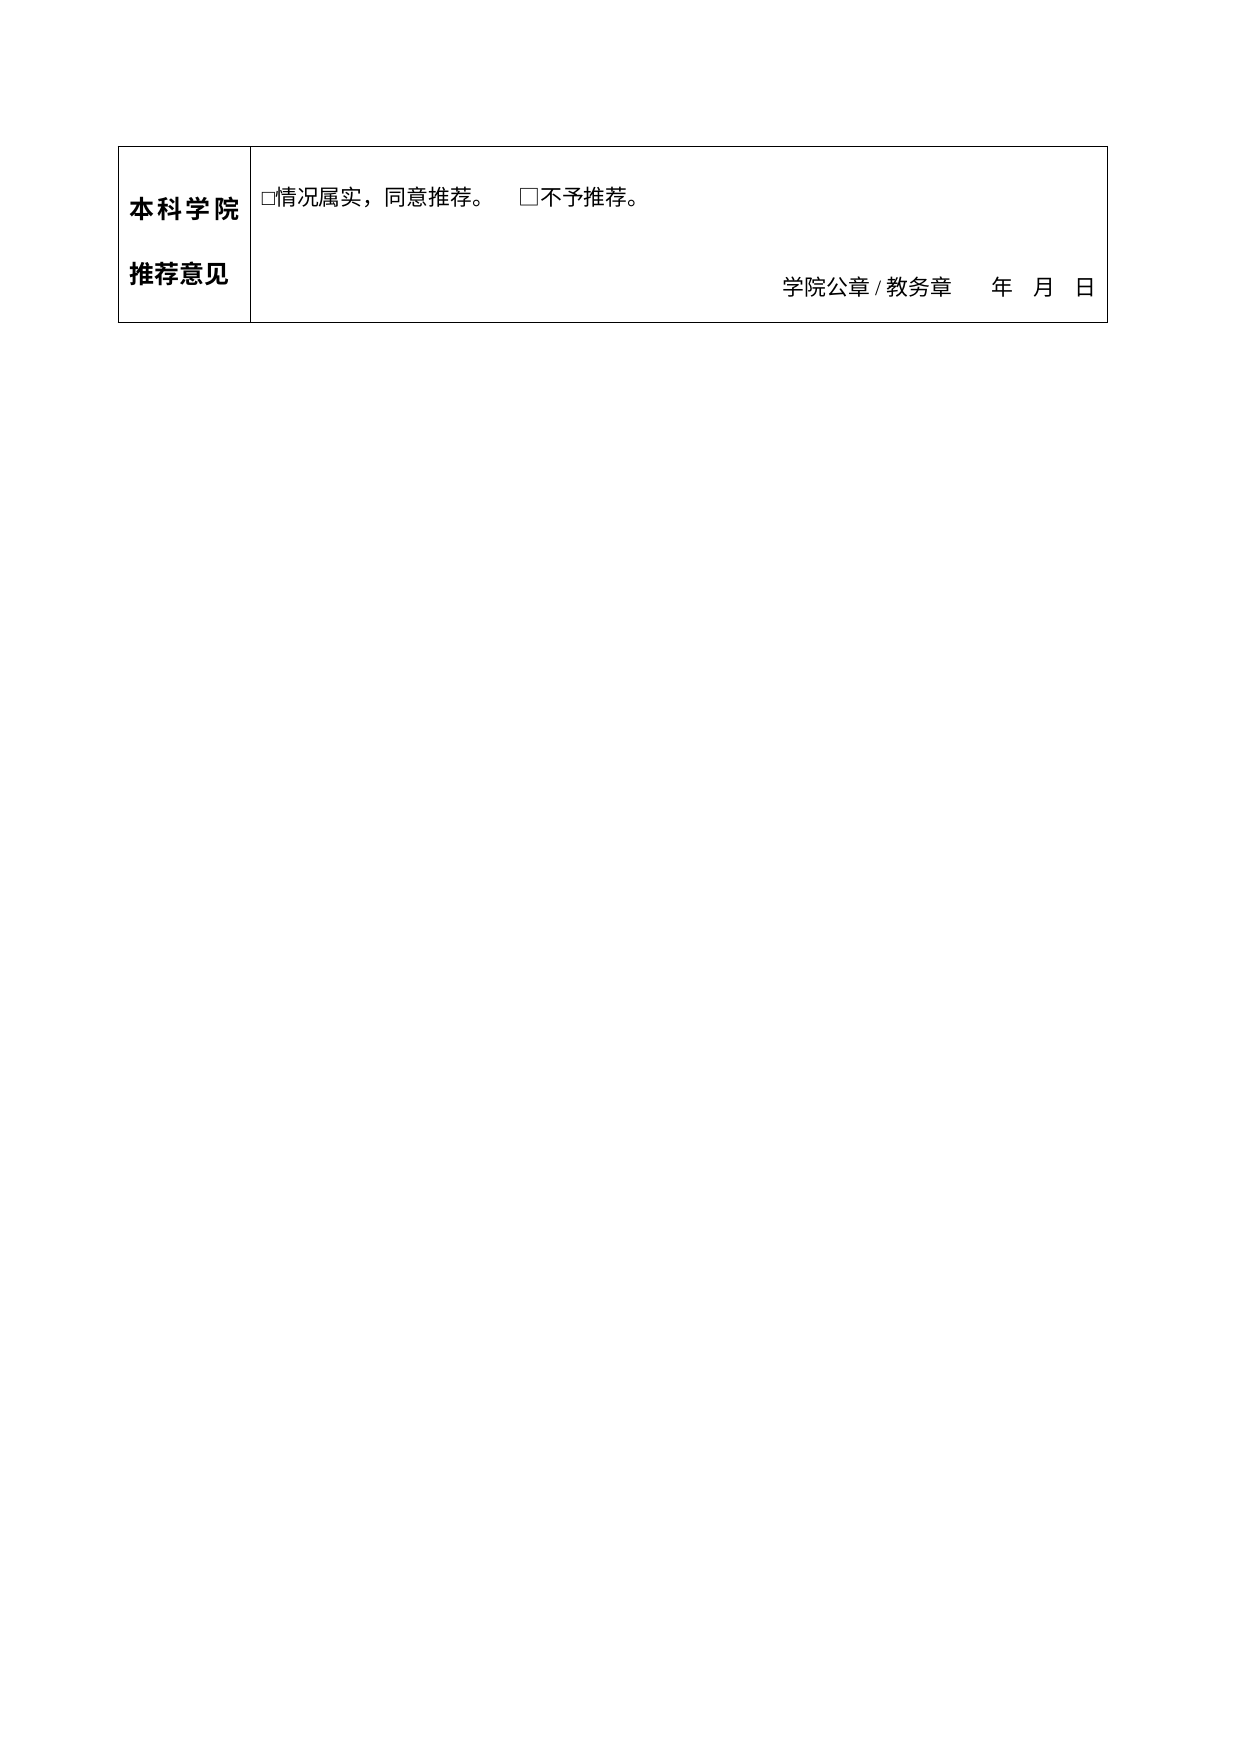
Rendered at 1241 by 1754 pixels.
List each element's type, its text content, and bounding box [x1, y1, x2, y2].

table_cell □情况属实，同意推荐。 □不予推荐。 学院公章 / 教务章 年 月 日 [251, 147, 1107, 322]
table_cell 本科学院推荐意见 [119, 147, 250, 322]
